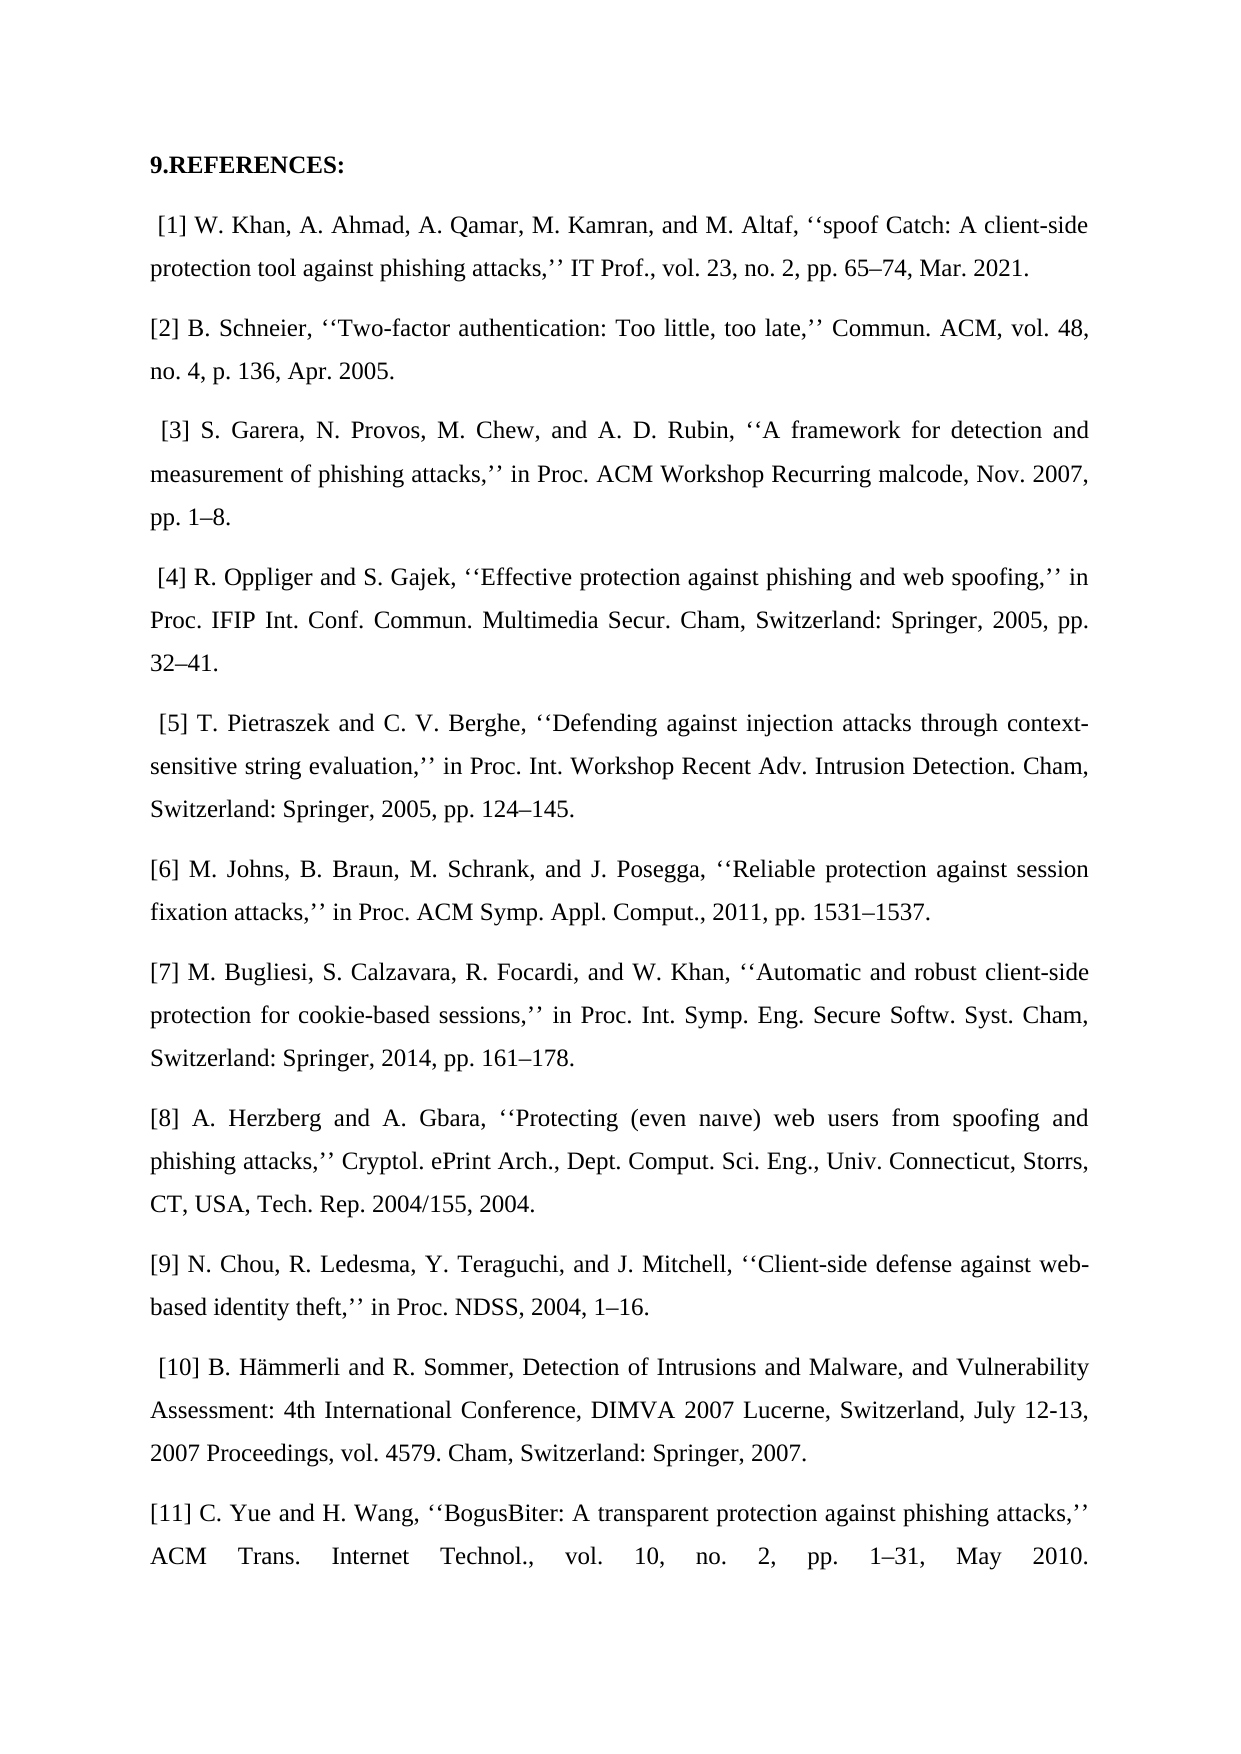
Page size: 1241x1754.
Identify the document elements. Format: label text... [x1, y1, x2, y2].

text [5] T. Pietraszek and C. V. Berghe, ‘‘Defending against injection attacks through context-sensitive string evaluation,’’ in Proc. Int. Workshop Recent Adv. Intrusion Detection. Cham, Switzerland: Springer, 2005, pp. 124–145. [150, 708, 1090, 823]
text [2] B. Schneier, ‘‘Two-factor authentication: Too little, too late,’’ Commun. ACM, vol. 48, no. 4, p. 136, Apr. 2005. [150, 313, 1090, 384]
text 9.REFERENCES: [150, 150, 1090, 179]
text [1] W. Khan, A. Ahmad, A. Qamar, M. Kamran, and M. Altaf, ‘‘spoof Catch: A client-side protection tool against phishing attacks,’’ IT Prof., vol. 23, no. 2, pp. 65–74, Mar. 2021. [150, 210, 1090, 282]
text [3] S. Garera, N. Provos, M. Chew, and A. D. Rubin, ‘‘A framework for detection and measurement of phishing attacks,’’ in Proc. ACM Workshop Recurring malcode, Nov. 2007, pp. 1–8. [150, 416, 1090, 531]
text [8] A. Herzberg and A. Gbara, ‘‘Protecting (even naıve) web users from spoofing and phishing attacks,’’ Cryptol. ePrint Arch., Dept. Comput. Sci. Eng., Univ. Connecticut, Storrs, CT, USA, Tech. Rep. 2004/155, 2004. [150, 1103, 1090, 1218]
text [150, 1498, 1090, 1569]
text [10] B. Hämmerli and R. Sommer, Detection of Intrusions and Malware, and Vulnerability Assessment: 4th International Conference, DIMVA 2007 Lucerne, Switzerland, July 12-13, 2007 Proceedings, vol. 4579. Cham, Switzerland: Springer, 2007. [150, 1352, 1090, 1467]
text [4] R. Oppliger and S. Gajek, ‘‘Effective protection against phishing and web spoofing,’’ in Proc. IFIP Int. Conf. Commun. Multimedia Secur. Cham, Switzerland: Springer, 2005, pp. 32–41. [150, 562, 1090, 677]
text [7] M. Bugliesi, S. Calzavara, R. Focardi, and W. Khan, ‘‘Automatic and robust client-side protection for cookie-based sessions,’’ in Proc. Int. Symp. Eng. Secure Softw. Syst. Cham, Switzerland: Springer, 2014, pp. 161–178. [150, 957, 1090, 1072]
text [6] M. Johns, B. Braun, M. Schrank, and J. Posegga, ‘‘Reliable protection against session fixation attacks,’’ in Proc. ACM Symp. Appl. Comput., 2011, pp. 1531–1537. [150, 854, 1090, 926]
text [9] N. Chou, R. Ledesma, Y. Teraguchi, and J. Mitchell, ‘‘Client-side defense against web-based identity theft,’’ in Proc. NDSS, 2004, 1–16. [150, 1249, 1090, 1321]
